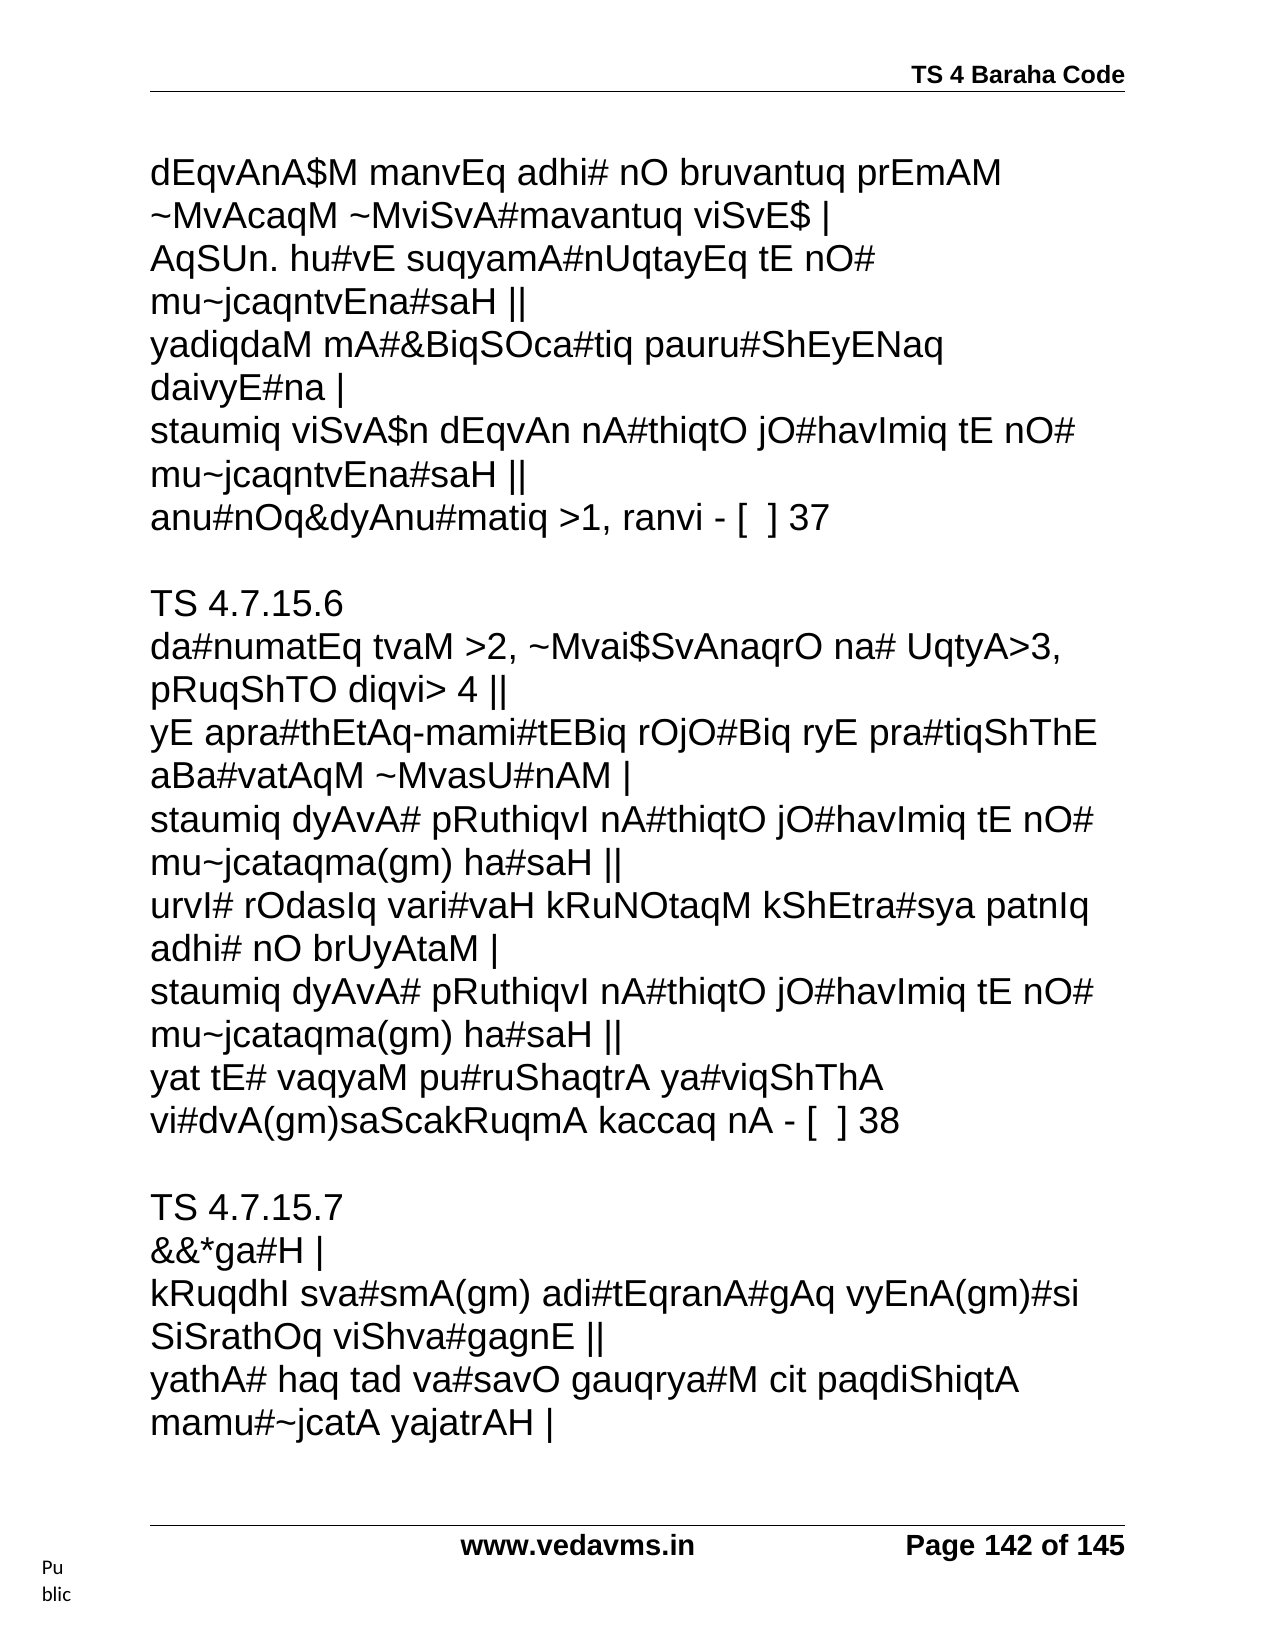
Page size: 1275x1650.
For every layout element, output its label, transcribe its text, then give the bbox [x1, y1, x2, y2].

text da#numatEq tvaM >2, ~Mvai$SvAnaqrO na# UqtyA>3, pRuqShTO diqvi> 4 || [150, 624, 1125, 711]
text AqSUn. hu#vE suqyamA#nUqtayEq tE nO# mu~jcaqntvEna#saH || [150, 236, 1125, 322]
text yadiqdaM mA#&BiqSOca#tiq pauru#ShEyENaq daivyE#na | [150, 322, 1125, 409]
text yathA# haq tad va#savO gauqrya#M cit paqdiShiqtA mamu#~jcatA yajatrAH | [150, 1357, 1125, 1444]
text staumiq viSvA$n dEqvAn nA#thiqtO jO#havImiq tE nO# mu~jcaqntvEna#saH || [150, 409, 1125, 495]
text yat tE# vaqyaM pu#ruShaqtrA ya#viqShThA vi#dvA(gm)saScakRuqmA kaccaq nA - [ ] 38 [150, 1056, 1125, 1142]
text &&*ga#H | [150, 1228, 1125, 1271]
text kRuqdhI sva#smA(gm) adi#tEqranA#gAq vyEnA(gm)#si SiSrathOq viShva#gagnE || [150, 1271, 1125, 1357]
text staumiq dyAvA# pRuthiqvI nA#thiqtO jO#havImiq tE nO# mu~jcataqma(gm) ha#saH || [150, 797, 1125, 883]
text yE apra#thEtAq-mami#tEBiq rOjO#Biq ryE pra#tiqShThE aBa#vatAqM ~MvasU#nAM | [150, 711, 1125, 797]
text urvI# rOdasIq vari#vaH kRuNOtaqM kShEtra#sya patnIq adhi# nO brUyAtaM | [150, 883, 1125, 969]
text dEqvAnA$M manvEq adhi# nO bruvantuq prEmAM ~MvAcaqM ~MviSvA#mavantuq viSvE$ | [150, 150, 1125, 236]
text TS 4.7.15.7 [150, 1185, 1125, 1228]
text anu#nOq&dyAnu#matiq >1, ranvi - [ ] 37 [150, 495, 1125, 538]
text staumiq dyAvA# pRuthiqvI nA#thiqtO jO#havImiq tE nO# mu~jcataqma(gm) ha#saH || [150, 969, 1125, 1056]
text TS 4.7.15.6 [150, 581, 1125, 624]
